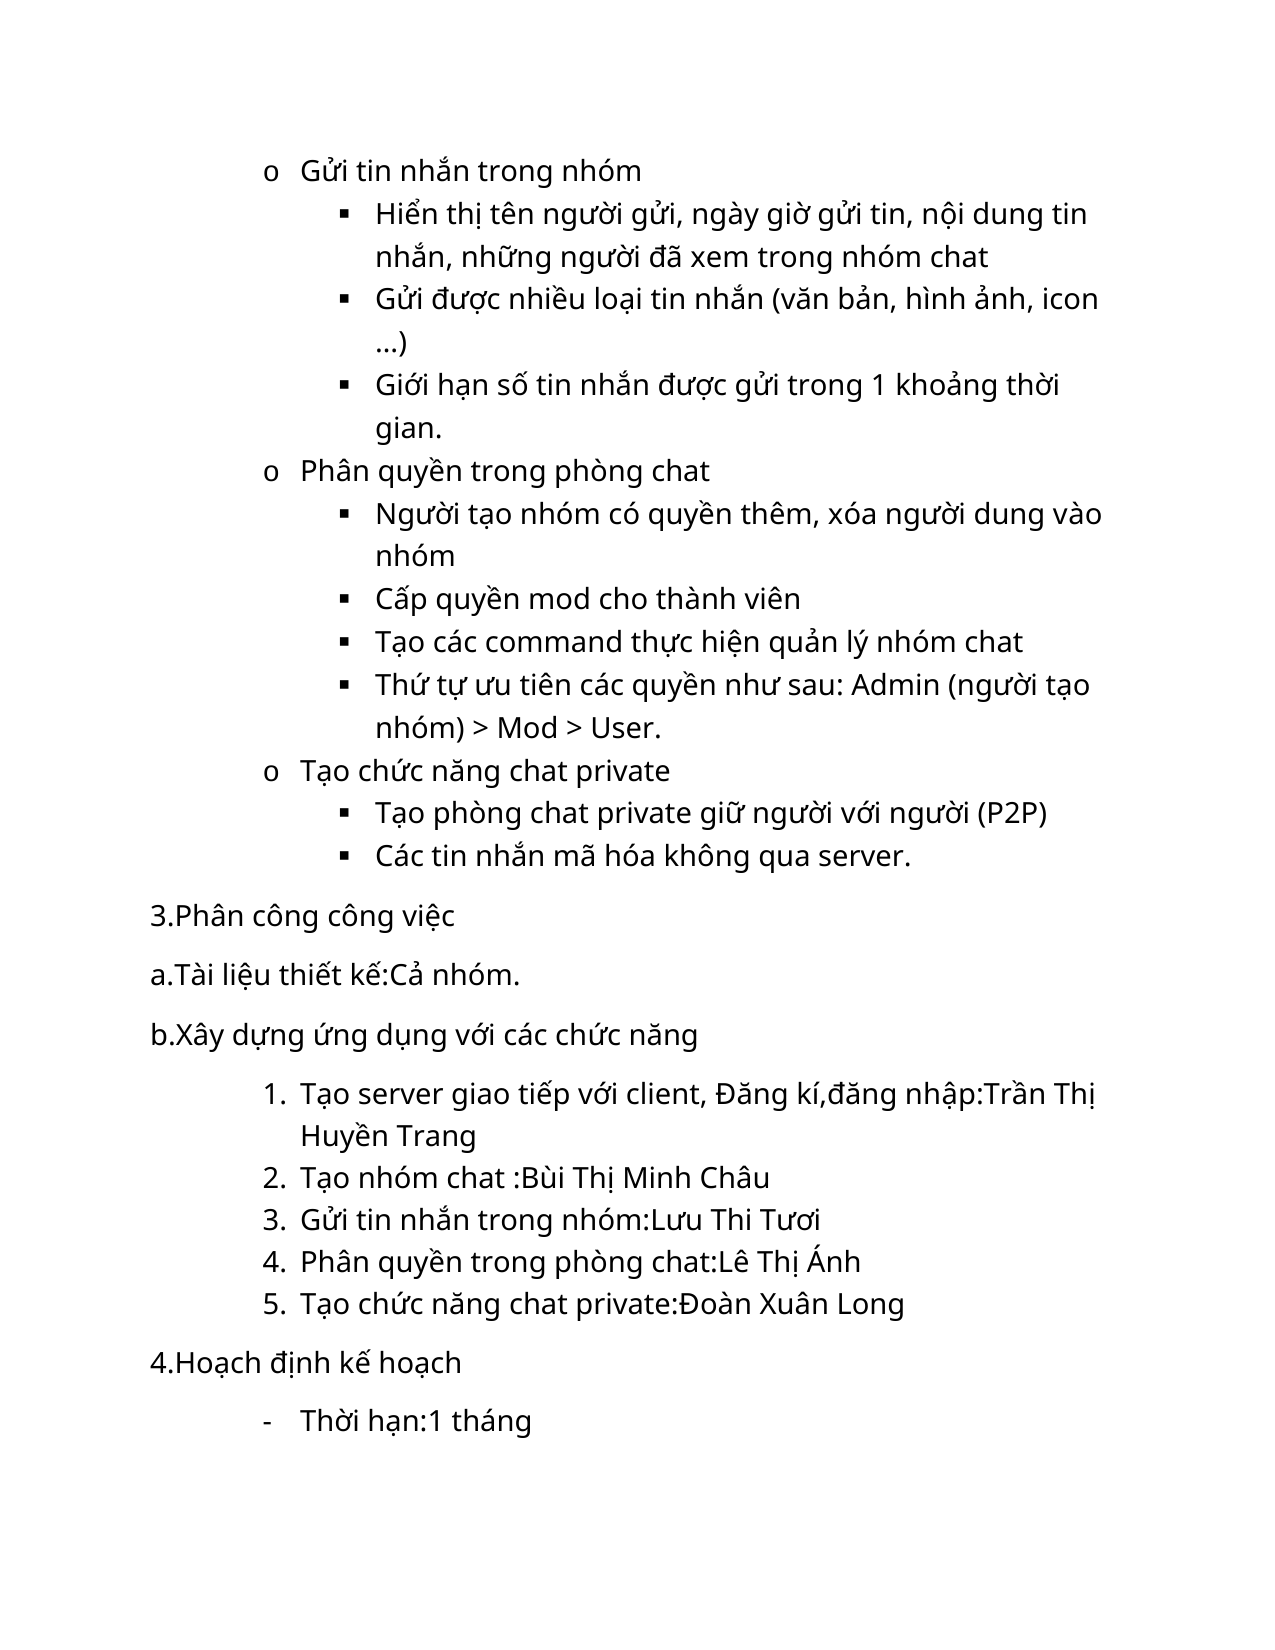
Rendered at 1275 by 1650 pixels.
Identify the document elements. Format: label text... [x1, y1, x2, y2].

list Phân quyền trong phòng chat:Lê Thị Ánh [262, 1241, 1125, 1281]
list Tạo nhóm chat :Bùi Thị Minh Châu [262, 1157, 1125, 1197]
list Thứ tự ưu tiên các quyền như sau: Admin (người tạo nhóm) > Mod > User. [337, 664, 1125, 747]
list Giới hạn số tin nhắn được gửi trong 1 khoảng thời gian. [337, 364, 1125, 447]
text 4.Hoạch định kế hoạch [150, 1342, 1125, 1382]
list Gửi được nhiều loại tin nhắn (văn bản, hình ảnh, icon …) [337, 279, 1125, 361]
text a.Tài liệu thiết kế:Cả nhóm. [150, 954, 1125, 994]
list Tạo server giao tiếp với client, Đăng kí,đăng nhập:Trần Thị Huyền Trang [262, 1073, 1125, 1155]
list Tạo chức năng chat private:Đoàn Xuân Long [262, 1283, 1125, 1323]
list Các tin nhắn mã hóa không qua server. [337, 836, 1125, 875]
list Người tạo nhóm có quyền thêm, xóa người dung vào nhóm [337, 493, 1125, 575]
list Thời hạn:1 tháng [262, 1401, 1125, 1440]
list Gửi tin nhắn trong nhóm [262, 150, 1125, 190]
text b.Xây dựng ứng dụng với các chức năng [150, 1014, 1125, 1054]
list Tạo các command thực hiện quản lý nhóm chat [337, 621, 1125, 661]
text 3.Phân công công việc [150, 895, 1125, 935]
list Phân quyền trong phòng chat [262, 450, 1125, 490]
list Tạo phòng chat private giữ người với người (P2P) [337, 793, 1125, 832]
list Gửi tin nhắn trong nhóm:Lưu Thi Tươi [262, 1199, 1125, 1239]
list Hiển thị tên người gửi, ngày giờ gửi tin, nội dung tin nhắn, những người đã xem trong nhóm chat [337, 193, 1125, 276]
list Cấp quyền mod cho thành viên [337, 578, 1125, 618]
list Tạo chức năng chat private [262, 750, 1125, 790]
